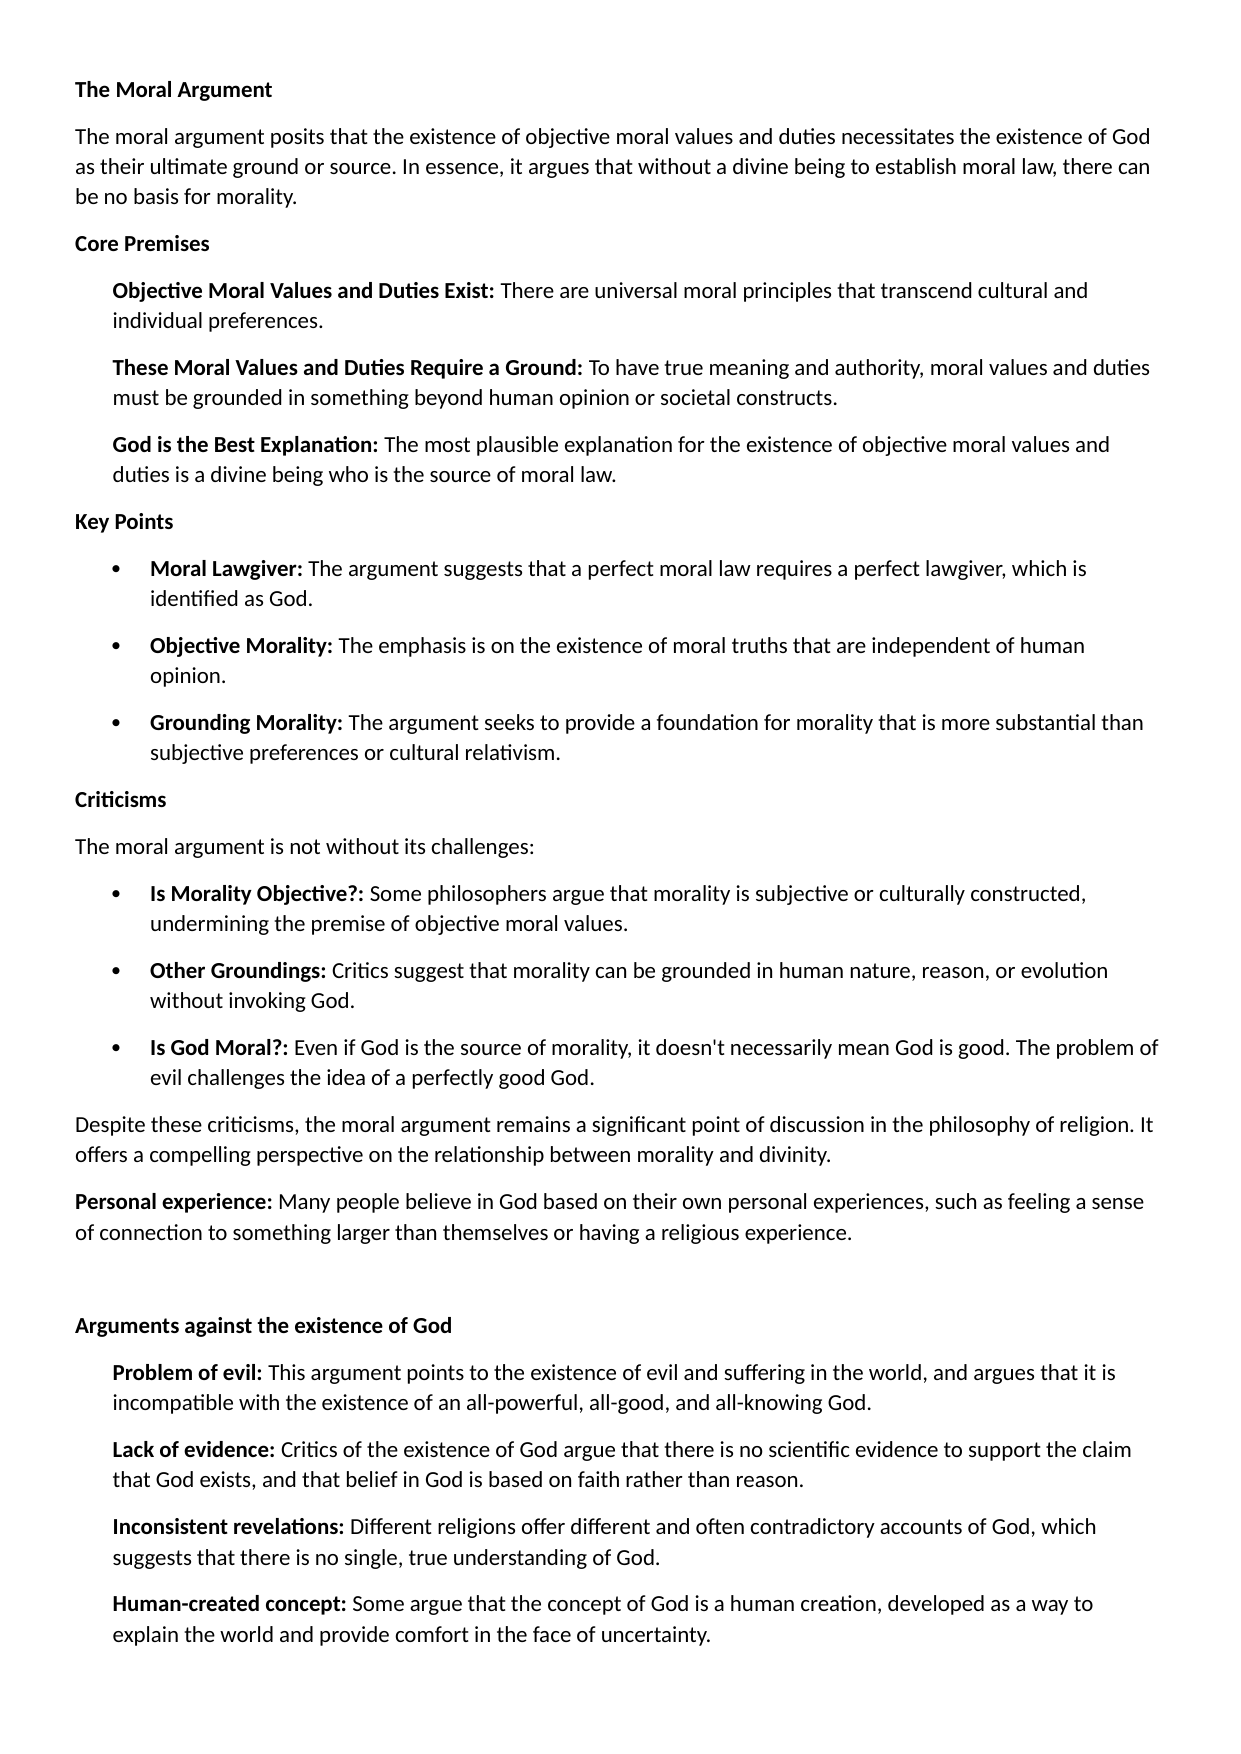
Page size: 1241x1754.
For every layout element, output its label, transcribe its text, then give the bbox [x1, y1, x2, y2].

text Core Premises [75, 229, 1165, 257]
text The moral argument posits that the existence of objective moral values and duties necessitates the existence of God as their ultimate ground or source. In essence, it argues that without a divine being to establish moral law, there can be no basis for morality. [75, 122, 1165, 210]
text Problem of evil: This argument points to the existence of evil and suffering in the world, and argues that it is incompatible with the existence of an all-powerful, all-good, and all-knowing God. [112, 1358, 1165, 1417]
list Is God Moral?: Even if God is the source of morality, it doesn't necessarily mean God is good. The problem of evil challenges the idea of a perfectly good God. [112, 1033, 1165, 1092]
list Grounding Morality: The argument seeks to provide a foundation for morality that is more substantial than subjective preferences or cultural relativism. [112, 708, 1165, 767]
text Human-created concept: Some argue that the concept of God is a human creation, developed as a way to explain the world and provide comfort in the face of uncertainty. [112, 1589, 1165, 1648]
text Personal experience: Many people believe in God based on their own personal experiences, such as feeling a sense of connection to something larger than themselves or having a religious experience. [75, 1187, 1165, 1246]
text These Moral Values and Duties Require a Ground: To have true meaning and authority, moral values and duties must be grounded in something beyond human opinion or societal constructs. [112, 353, 1165, 411]
list Moral Lawgiver: The argument suggests that a perfect moral law requires a perfect lawgiver, which is identified as God. [112, 554, 1165, 612]
text Despite these criticisms, the moral argument remains a significant point of discussion in the philosophy of religion. It offers a compelling perspective on the relationship between morality and divinity. [75, 1110, 1165, 1169]
text Key Points [75, 507, 1165, 535]
text Objective Moral Values and Duties Exist: There are universal moral principles that transcend cultural and individual preferences. [112, 276, 1165, 334]
text Lack of evidence: Critics of the existence of God argue that there is no scientific evidence to support the claim that God exists, and that belief in God is based on faith rather than reason. [112, 1435, 1165, 1494]
text The Moral Argument [75, 75, 1165, 103]
text God is the Best Explanation: The most plausible explanation for the existence of objective moral values and duties is a divine being who is the source of moral law. [112, 430, 1165, 488]
list Objective Morality: The emphasis is on the existence of moral truths that are independent of human opinion. [112, 631, 1165, 689]
text The moral argument is not without its challenges: [75, 832, 1165, 860]
list Other Groundings: Critics suggest that morality can be grounded in human nature, reason, or evolution without invoking God. [112, 956, 1165, 1014]
text Inconsistent revelations: Different religions offer different and often contradictory accounts of God, which suggests that there is no single, true understanding of God. [112, 1512, 1165, 1571]
text Criticisms [75, 785, 1165, 813]
list Is Morality Objective?: Some philosophers argue that morality is subjective or culturally constructed, undermining the premise of objective moral values. [112, 879, 1165, 937]
text Arguments against the existence of God [75, 1311, 1165, 1339]
